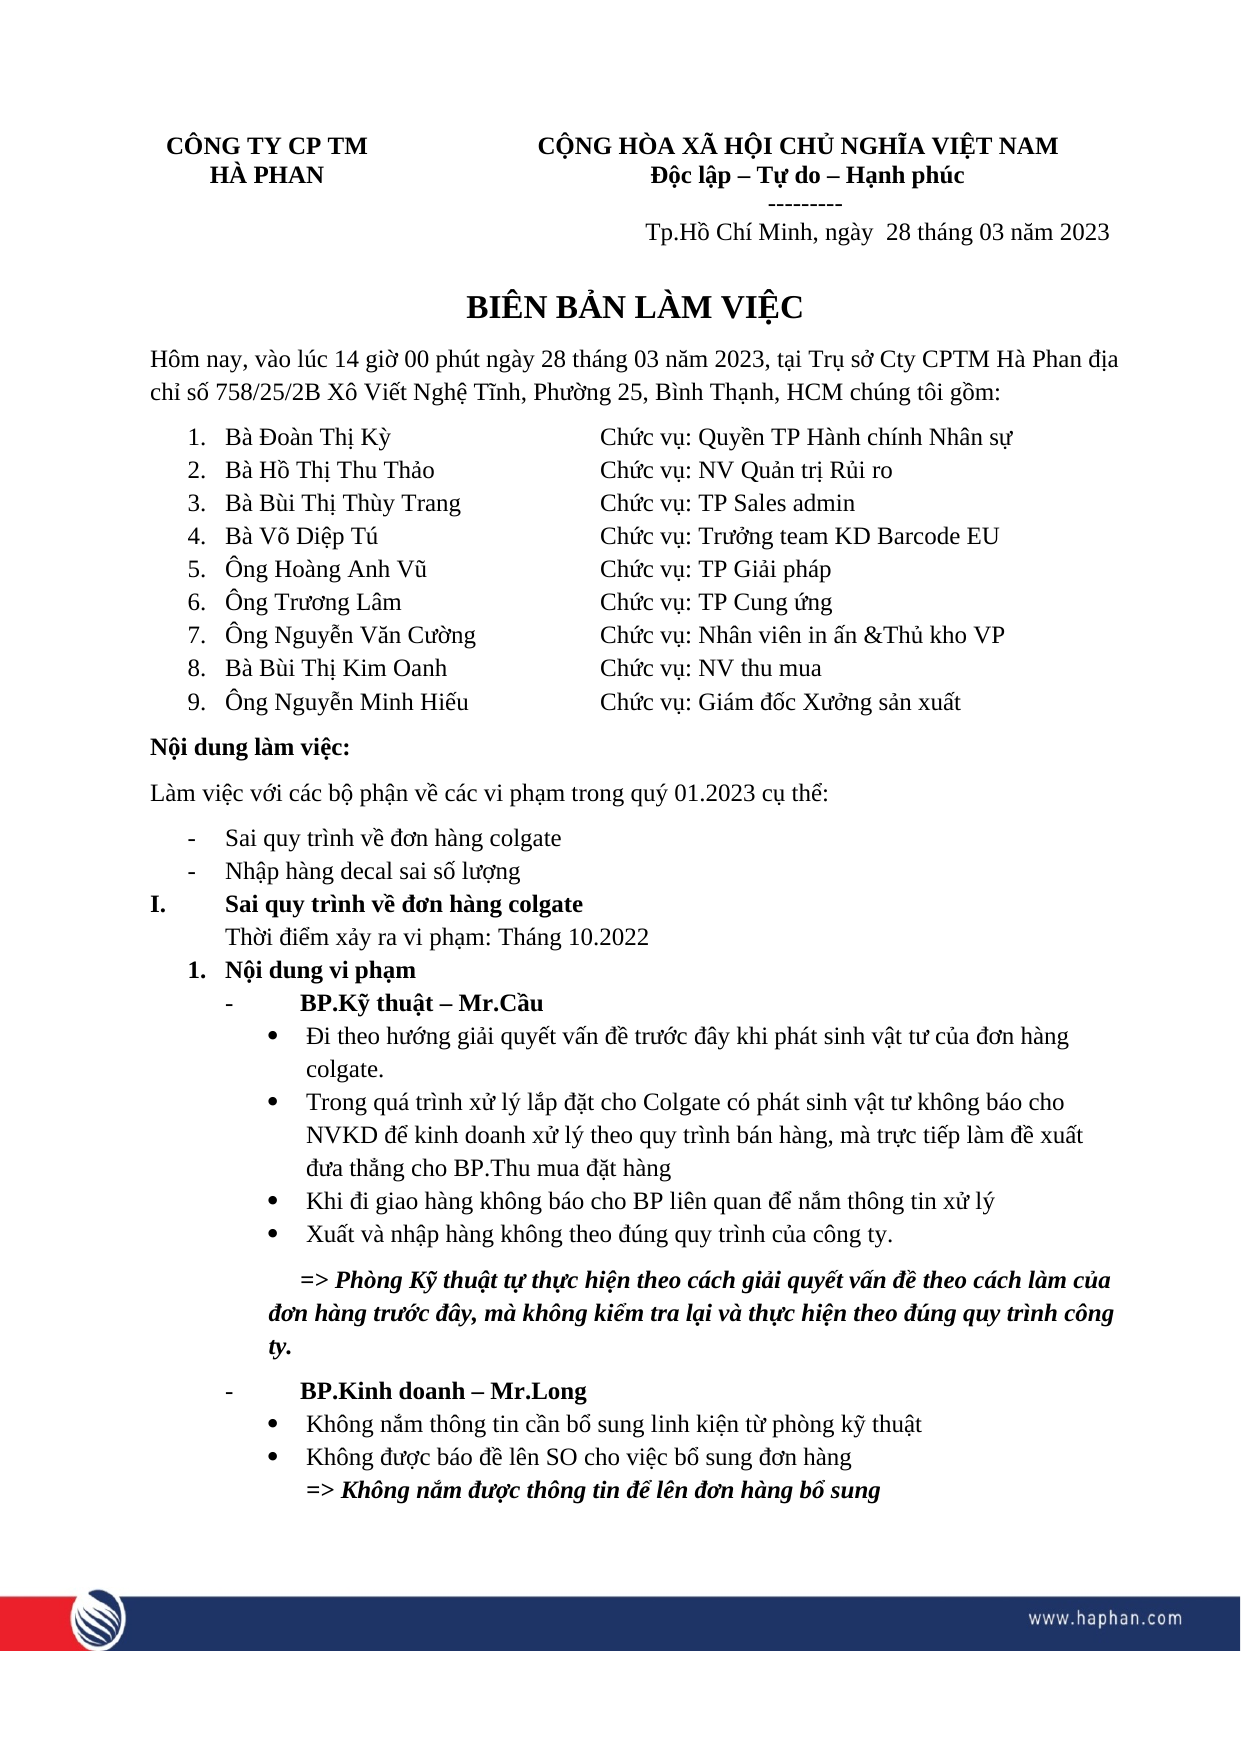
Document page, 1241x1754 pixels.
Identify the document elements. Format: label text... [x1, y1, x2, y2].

list Ông Hoàng Anh Vũ Chức vụ: TP Giải pháp [187, 554, 1120, 583]
text BIÊN BẢN LÀM VIỆC [150, 287, 1120, 326]
list Không nắm thông tin cần bổ sung linh kiện từ phòng kỹ thuật [268, 1409, 1120, 1438]
list Ông Nguyễn Văn Cường Chức vụ: Nhân viên in ấn &Thủ kho VP [187, 621, 1120, 649]
text Hôm nay, vào lúc 14 giờ 00 phút ngày 28 tháng 03 năm 2023, tại Trụ sở Cty CPTM Hà Phan địa chỉ số 758/25/2B Xô Viết Nghệ Tĩnh, Phường 25, Bình Thạnh, HCM chúng tôi gồm: [150, 344, 1120, 406]
list Sai quy trình về đơn hàng colgate [150, 889, 1120, 918]
list - BP.Kinh doanh – Mr.Long [225, 1376, 1120, 1405]
list => Không nắm được thông tin để lên đơn hàng bổ sung [306, 1476, 1120, 1504]
list Thời điểm xảy ra vi phạm: Tháng 10.2022 [225, 922, 1120, 951]
list Không được báo đề lên SO cho việc bổ sung đơn hàng [268, 1442, 1120, 1471]
list Đi theo hướng giải quyết vấn đề trước đây khi phát sinh vật tư của đơn hàng colgate. [268, 1021, 1120, 1083]
list Nội dung vi phạm [187, 955, 1120, 984]
table_header CÔNG TY CP TM HÀ PHAN [102, 131, 431, 275]
text Nội dung làm việc: [150, 732, 1120, 761]
list Nhập hàng decal sai số lượng [187, 856, 1120, 885]
list Trong quá trình xử lý lắp đặt cho Colgate có phát sinh vật tư không báo cho NVKD để kinh doanh xử lý theo quy trình bán hàng, mà trực tiếp làm đề xuất đưa thẳng cho BP.Thu mua đặt hàng [268, 1087, 1120, 1182]
text => Phòng Kỹ thuật tự thực hiện theo cách giải quyết vấn đề theo cách làm của đơn hàng trước đây, mà không kiểm tra lại và thực hiện theo đúng quy trình công ty. [268, 1265, 1120, 1360]
list Bà Hồ Thị Thu Thảo Chức vụ: NV Quản trị Rủi ro [187, 455, 1120, 484]
list Sai quy trình về đơn hàng colgate [187, 823, 1120, 852]
text Làm việc với các bộ phận về các vi phạm trong quý 01.2023 cụ thể: [150, 778, 1120, 806]
list Ông Nguyễn Minh Hiếu Chức vụ: Giám đốc Xưởng sản xuất [187, 687, 1120, 715]
list Khi đi giao hàng không báo cho BP liên quan để nắm thông tin xử lý [268, 1186, 1120, 1215]
list Bà Võ Diệp Tú Chức vụ: Trưởng team KD Barcode EU [187, 521, 1120, 550]
list Bà Đoàn Thị Kỳ Chức vụ: Quyền TP Hành chính Nhân sự [187, 422, 1120, 451]
list Xuất và nhập hàng không theo đúng quy trình của công ty. [268, 1219, 1120, 1248]
table_header CỘNG HÒA XÃ HỘI CHỦ NGHĨA VIỆT NAM Độc lập – Tự do – Hạnh phúc --------- Tp.Hồ Chí Minh, ngày 28 tháng 03 năm 2023 [431, 131, 1121, 275]
list Bà Bùi Thị Kim Oanh Chức vụ: NV thu mua [187, 653, 1120, 682]
list Ông Trương Lâm Chức vụ: TP Cung ứng [187, 587, 1120, 616]
list Bà Bùi Thị Thùy Trang Chức vụ: TP Sales admin [187, 488, 1120, 517]
picture [0, 1587, 1241, 1651]
list - BP.Kỹ thuật – Mr.Cầu [225, 988, 1120, 1017]
